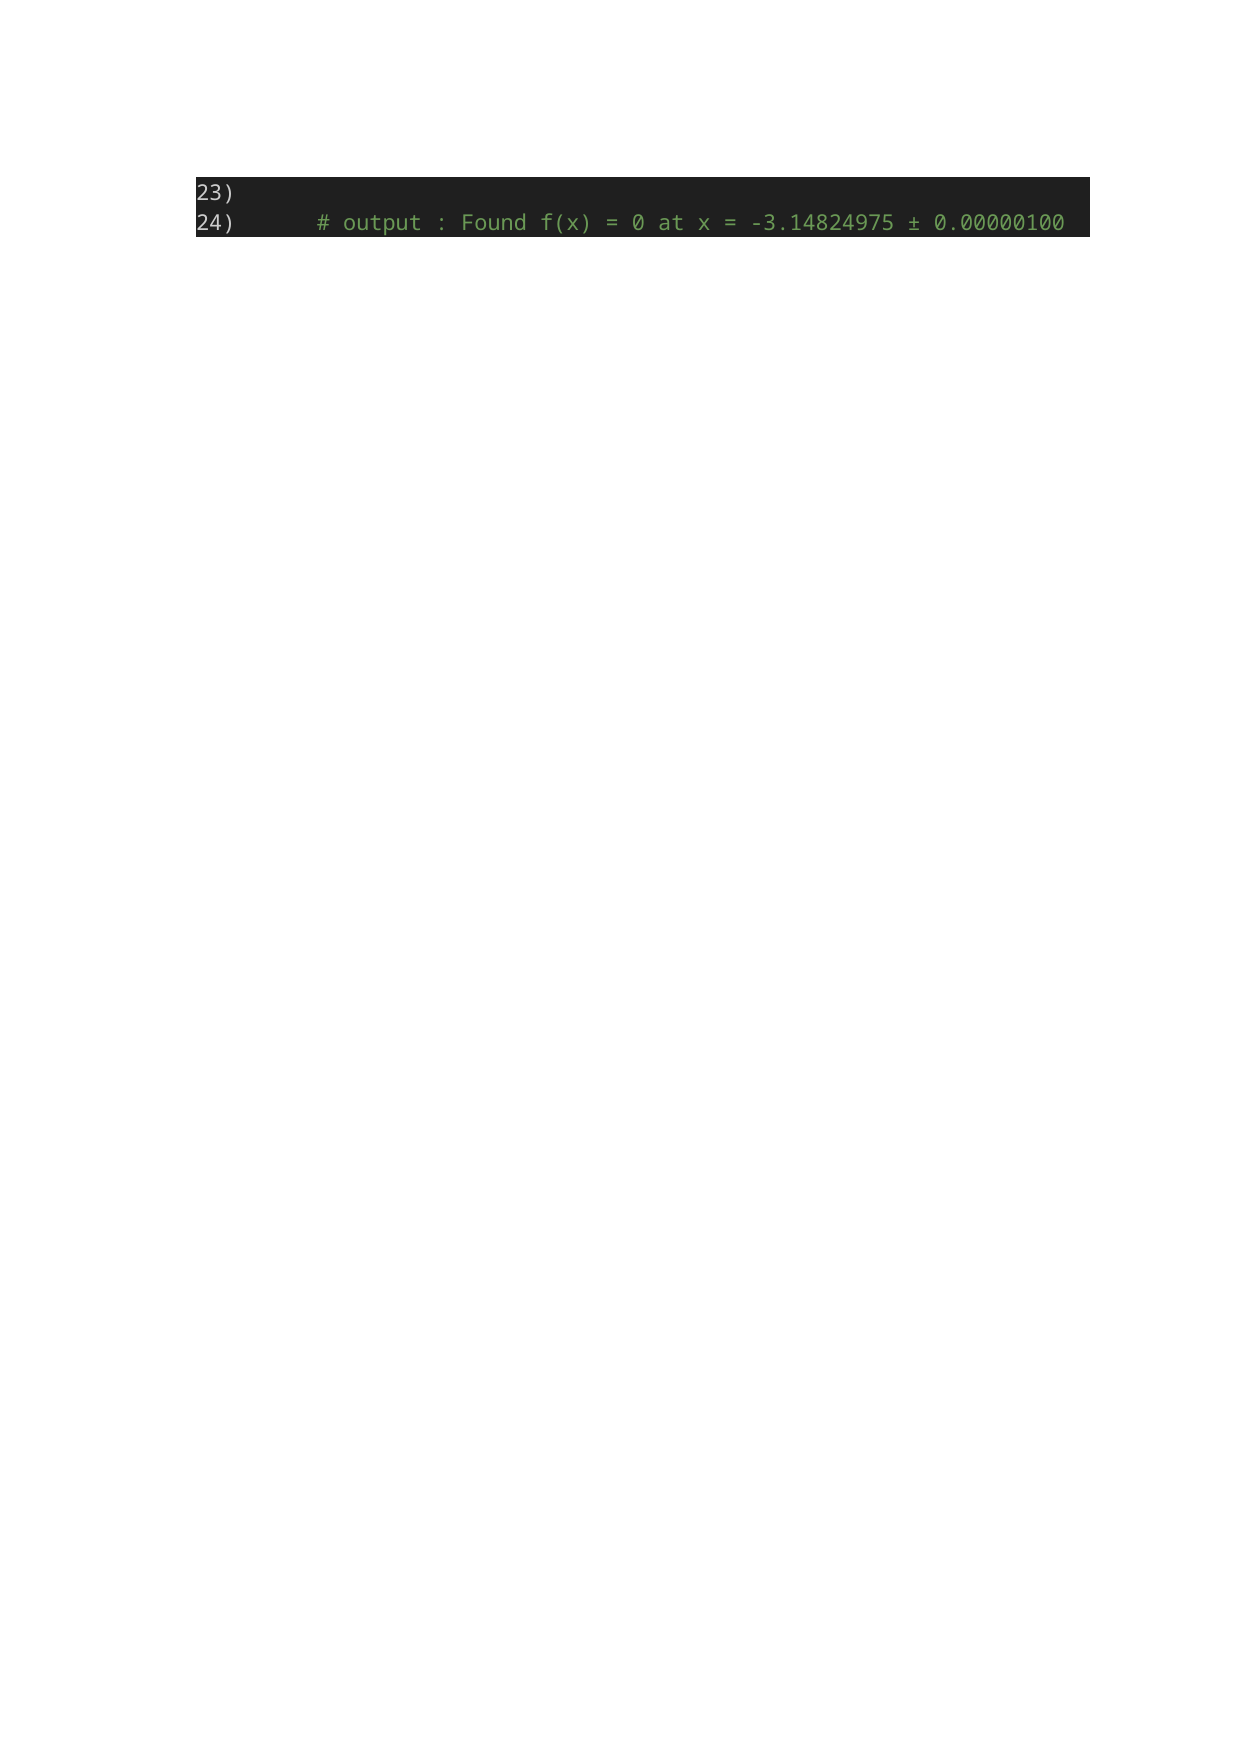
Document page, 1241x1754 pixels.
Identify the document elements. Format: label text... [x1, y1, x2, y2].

list # output : Found f(x) = 0 at x = -3.14824975 ± 0.00000100 [196, 207, 1090, 237]
